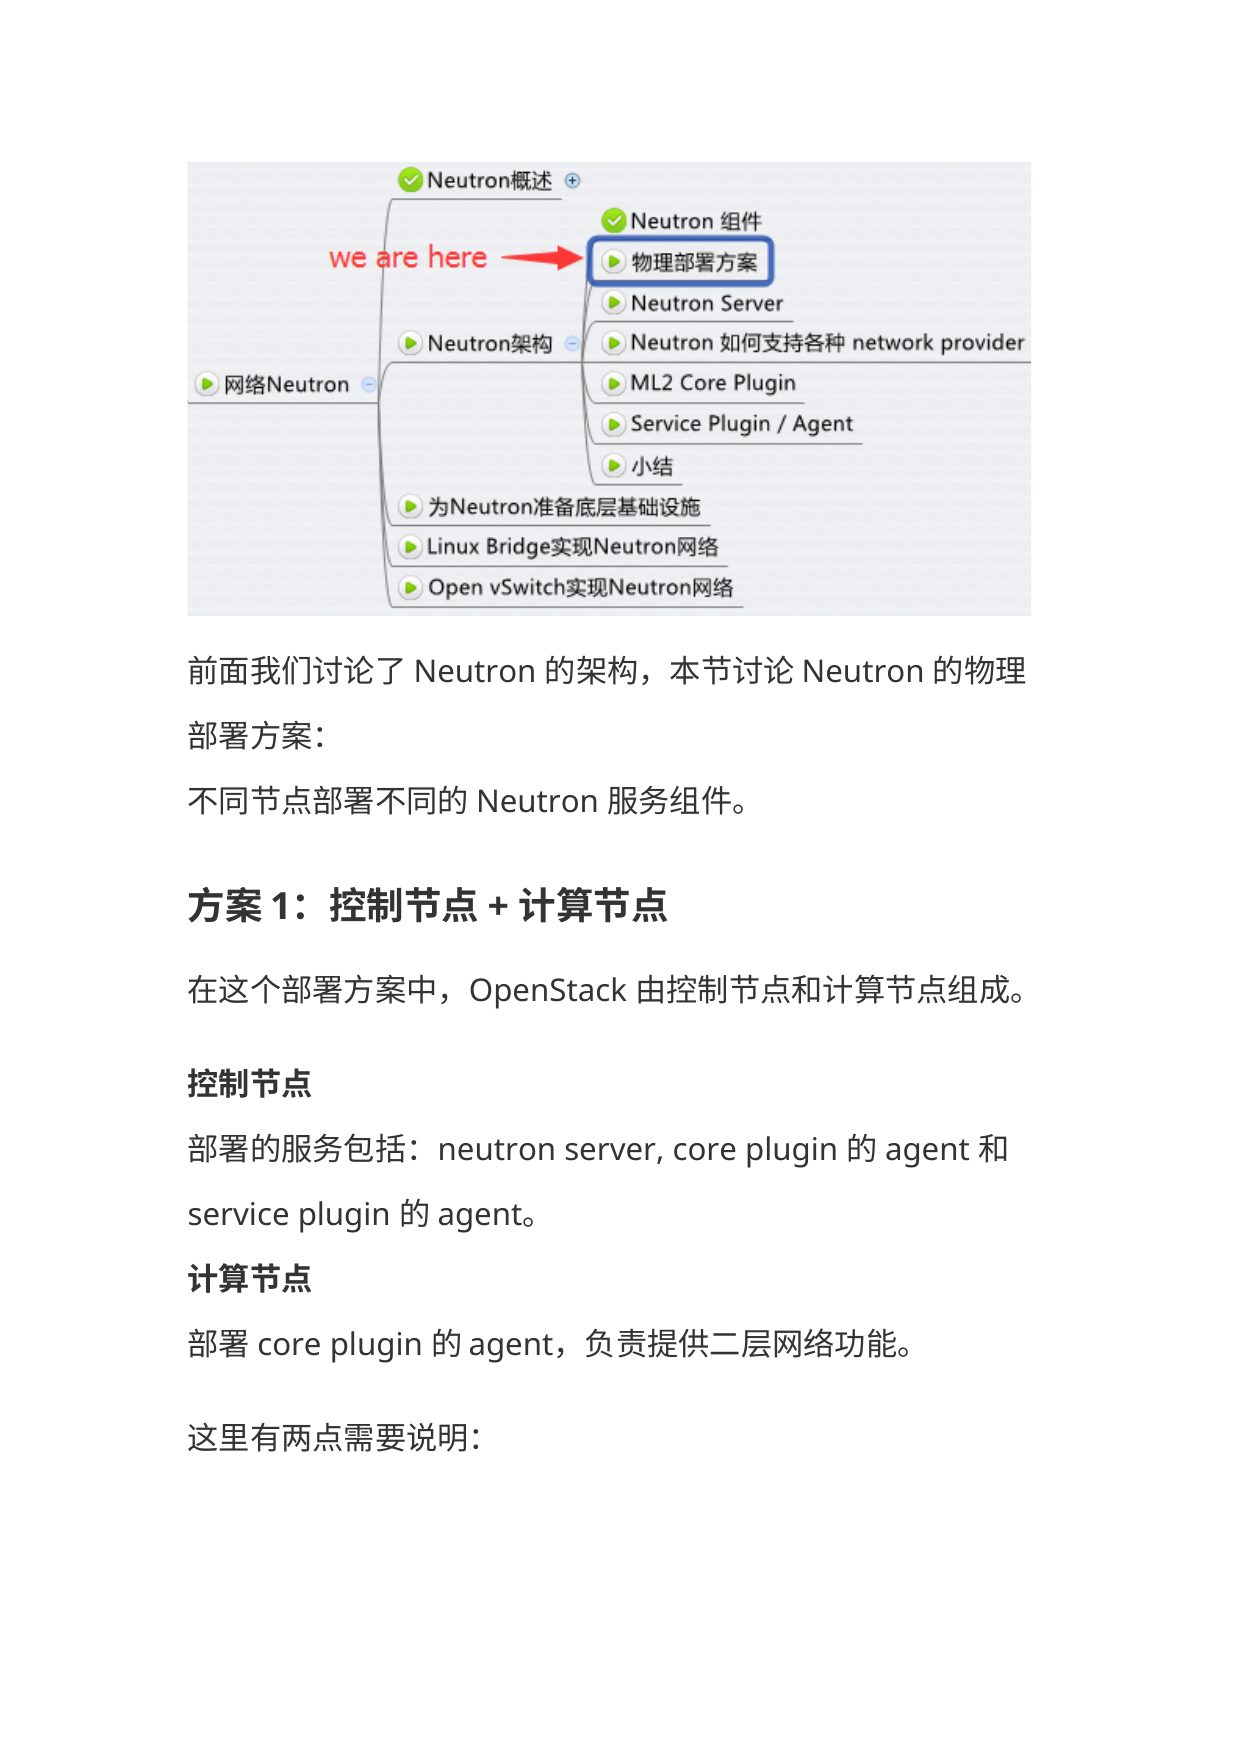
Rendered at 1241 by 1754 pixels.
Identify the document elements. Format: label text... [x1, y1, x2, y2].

picture [187, 162, 1032, 616]
text 计算节点 部署 core plugin 的agent，负责提供二层网络功能。 [187, 1244, 1053, 1374]
text 控制节点 部署的服务包括：neutron server, core plugin 的 agent 和 service plugin 的 agent。 [187, 1049, 1053, 1244]
text 这里有两点需要说明： [187, 1403, 1053, 1468]
text 在这个部署方案中，OpenStack 由控制节点和计算节点组成。 [187, 955, 1053, 1020]
text 方案1：控制节点 + 计算节点 [187, 870, 1053, 935]
text 前面我们讨论了 Neutron 的架构，本节讨论 Neutron 的物理部署方案： 不同节点部署不同的 Neutron 服务组件。 [187, 636, 1053, 831]
